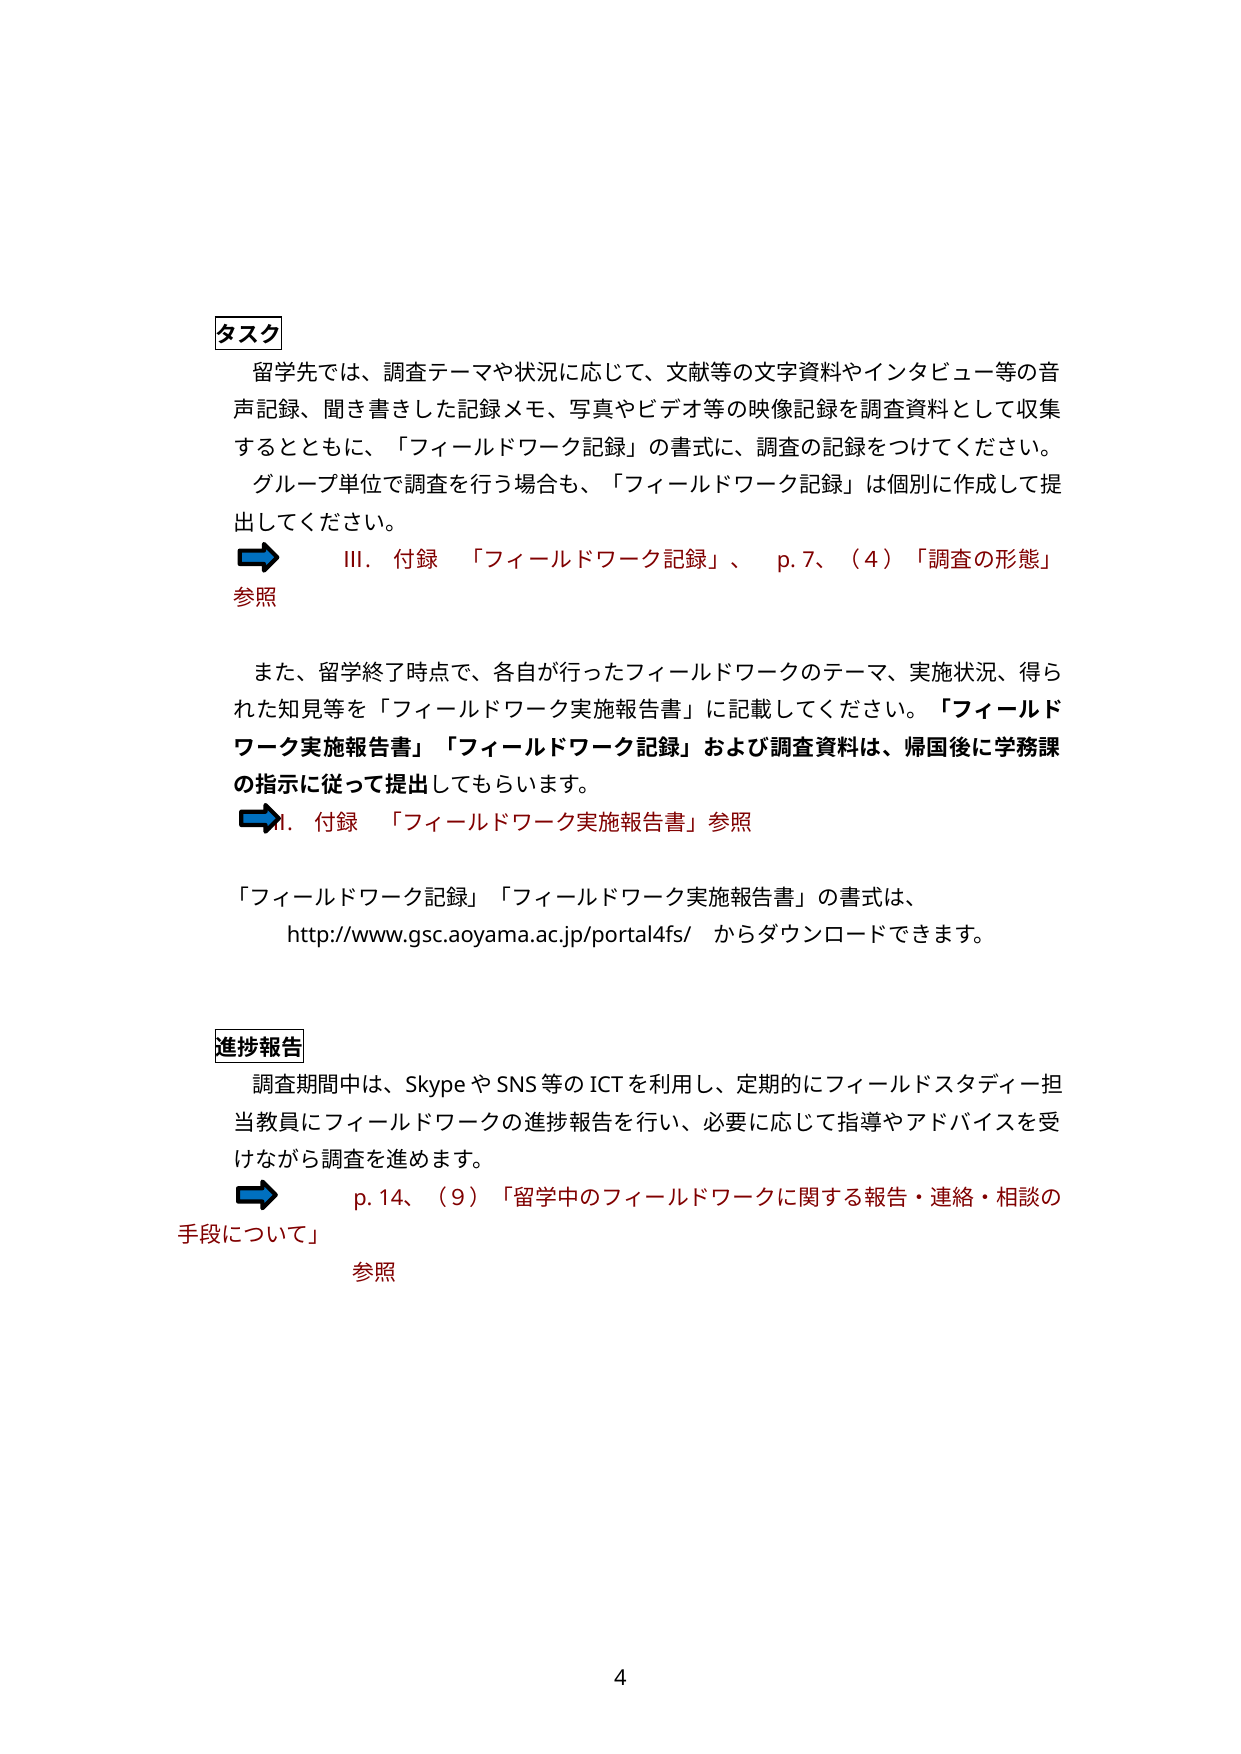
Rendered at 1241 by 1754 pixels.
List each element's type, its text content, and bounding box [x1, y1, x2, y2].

text 参照 [177, 1252, 1063, 1289]
text p. 14、（９）「留学中のフィールドワークに関する報告・連絡・相談の手段について」 [177, 1177, 1063, 1252]
text http://www.gsc.aoyama.ac.jp/portal4fs/ からダウンロードできます。 [177, 914, 1063, 952]
text 「フィールドワーク記録」「フィールドワーク実施報告書」の書式は、 [177, 877, 1063, 914]
text Ⅲ. 付録 「フィールドワーク実施報告書」参照 [177, 802, 1063, 839]
text 調査期間中は、SkypeやSNS等のICTを利用し、定期的にフィールドスタディー担当教員にフィールドワークの進捗報告を行い、必要に応じて指導やアドバイスを受けながら調査を進めます。 [233, 1064, 1063, 1177]
text 進捗報告 [177, 1027, 1063, 1064]
text タスク [177, 314, 1063, 352]
text グループ単位で調査を行う場合も、「フィールドワーク記録」は個別に作成して提出してください。 [233, 464, 1063, 539]
text また、留学終了時点で、各自が行ったフィールドワークのテーマ、実施状況、得られた知見等を「フィールドワーク実施報告書」に記載してください。「フィールドワーク実施報告書」「フィールドワーク記録」および調査資料は、帰国後に学務課の指示に従って提出してもらいます。 [233, 652, 1063, 802]
text Ⅲ. 付録 「フィールドワーク記録」、 p. 7、（４）「調査の形態」 参照 [233, 539, 1063, 614]
text 留学先では、調査テーマや状況に応じて、文献等の文字資料やインタビュー等の音声記録、聞き書きした記録メモ、写真やビデオ等の映像記録を調査資料として収集するとともに、「フィールドワーク記録」の書式に、調査の記録をつけてください。 [233, 352, 1063, 464]
